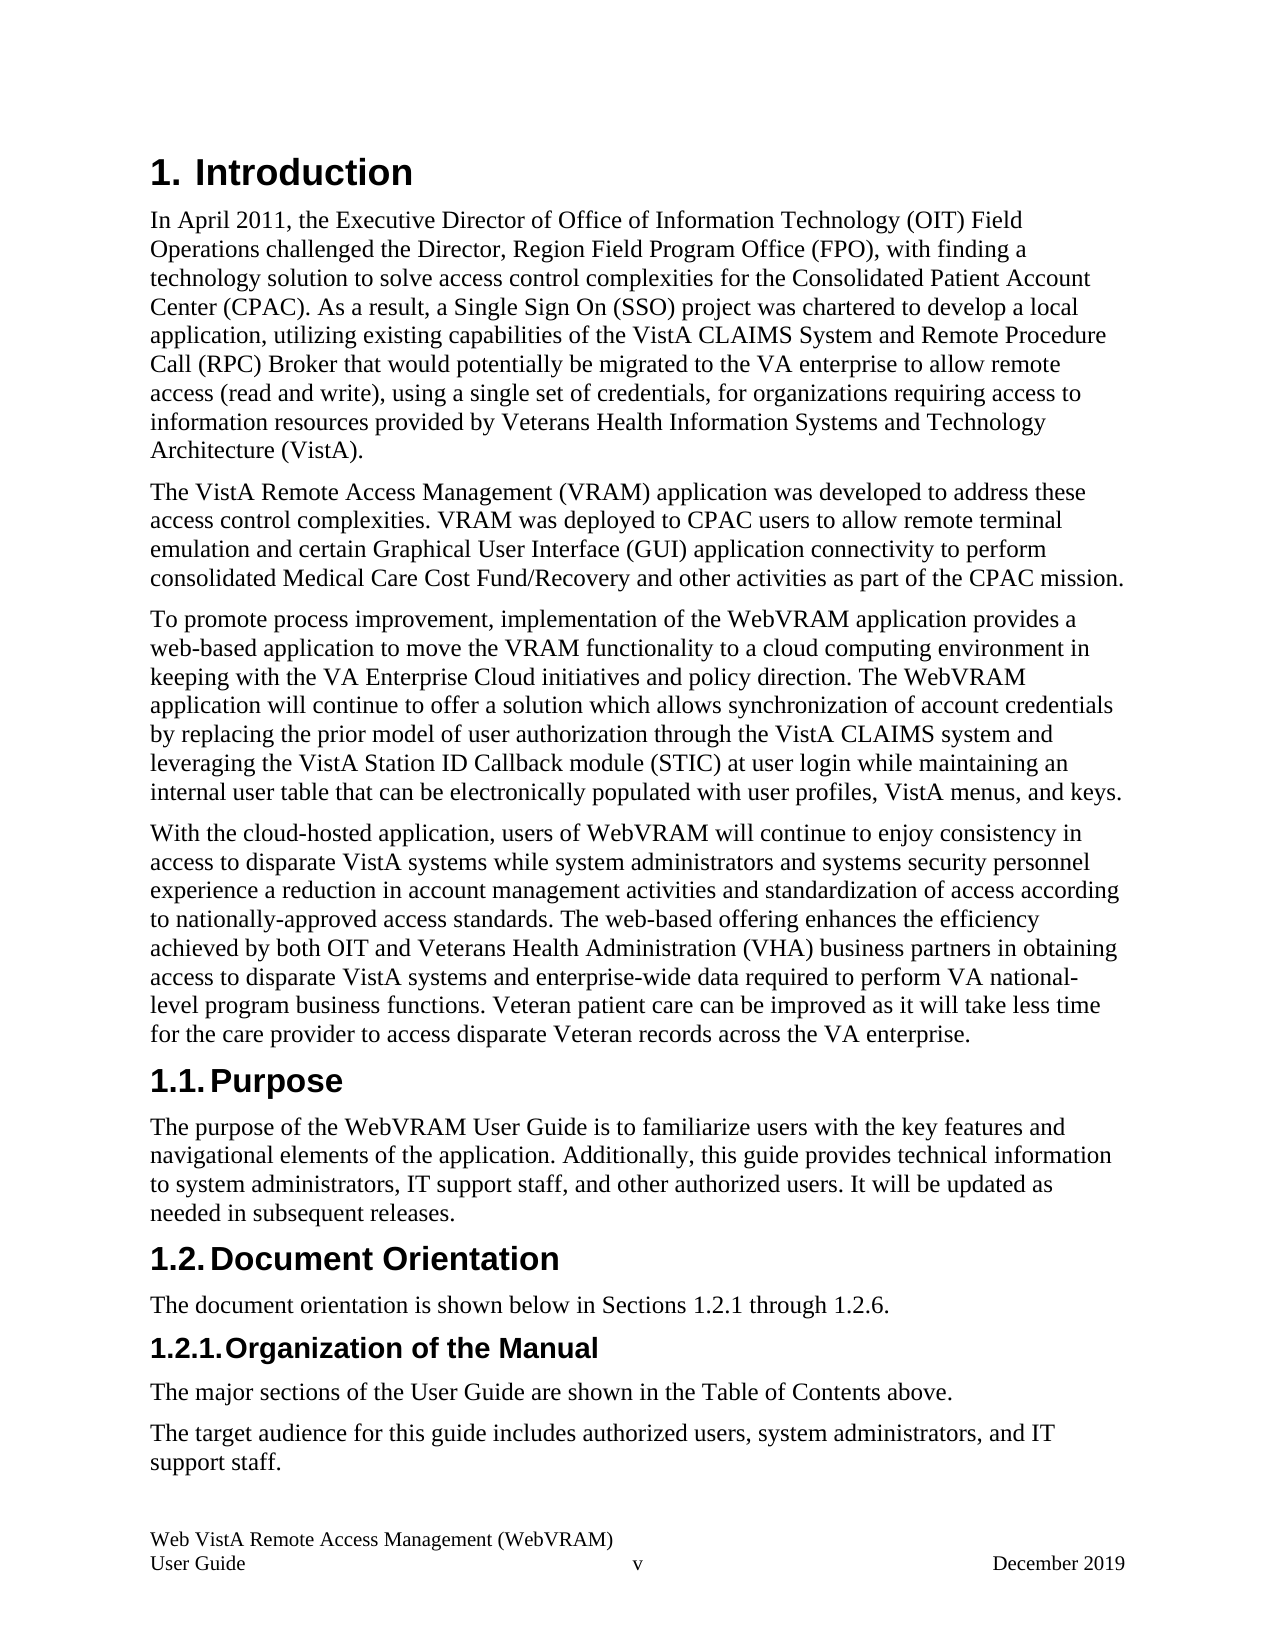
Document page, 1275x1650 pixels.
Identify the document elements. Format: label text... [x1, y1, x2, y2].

text The VistA Remote Access Management (VRAM) application was developed to address these access control complexities. VRAM was deployed to CPAC users to allow remote terminal emulation and certain Graphical User Interface (GUI) application connectivity to perform consolidated Medical Care Cost Fund/Recovery and other activities as part of the CPAC mission. [150, 477, 1125, 592]
text With the cloud-hosted application, users of WebVRAM will continue to enjoy consistency in access to disparate VistA systems while system administrators and systems security personnel experience a reduction in account management activities and standardization of access according to nationally-approved access standards. The web-based offering enhances the efficiency achieved by both OIT and Veterans Health Administration (VHA) business partners in obtaining access to disparate VistA systems and enterprise-wide data required to perform VA national-level program business functions. Veteran patient care can be improved as it will take less time for the care provider to access disparate Veteran records across the VA enterprise. [150, 818, 1125, 1048]
subtitle Introduction [150, 150, 1125, 193]
subtitle Document Orientation [150, 1239, 1125, 1277]
subtitle Organization of the Manual [150, 1331, 1125, 1365]
text The target audience for this guide includes authorized users, system administrators, and IT support staff. [150, 1418, 1125, 1476]
subtitle Purpose [150, 1061, 1125, 1099]
text The purpose of the WebVRAM User Guide is to familiarize users with the key features and navigational elements of the application. Additionally, this guide provides technical information to system administrators, IT support staff, and other authorized users. It will be updated as needed in subsequent releases. [150, 1112, 1125, 1227]
text In April 2011, the Executive Director of Office of Information Technology (OIT) Field Operations challenged the Director, Region Field Program Office (FPO), with finding a technology solution to solve access control complexities for the Consolidated Patient Account Center (CPAC). As a result, a Single Sign On (SSO) project was chartered to develop a local application, utilizing existing capabilities of the VistA CLAIMS System and Remote Procedure Call (RPC) Broker that would potentially be migrated to the VA enterprise to allow remote access (read and write), using a single set of credentials, for organizations requiring access to information resources provided by Veterans Health Information Systems and Technology Architecture (VistA). [150, 206, 1125, 464]
text The major sections of the User Guide are shown in the Table of Contents above. [150, 1377, 1125, 1406]
text The document orientation is shown below in Sections 1.2.1 through 1.2.6. [150, 1290, 1125, 1319]
text To promote process improvement, implementation of the WebVRAM application provides a web-based application to move the VRAM functionality to a cloud computing environment in keeping with the VA Enterprise Cloud initiatives and policy direction. The WebVRAM application will continue to offer a solution which allows synchronization of account credentials by replacing the prior model of user authorization through the VistA CLAIMS system and leveraging the VistA Station ID Callback module (STIC) at user login while maintaining an internal user table that can be electronically populated with user profiles, VistA menus, and keys. [150, 604, 1125, 806]
